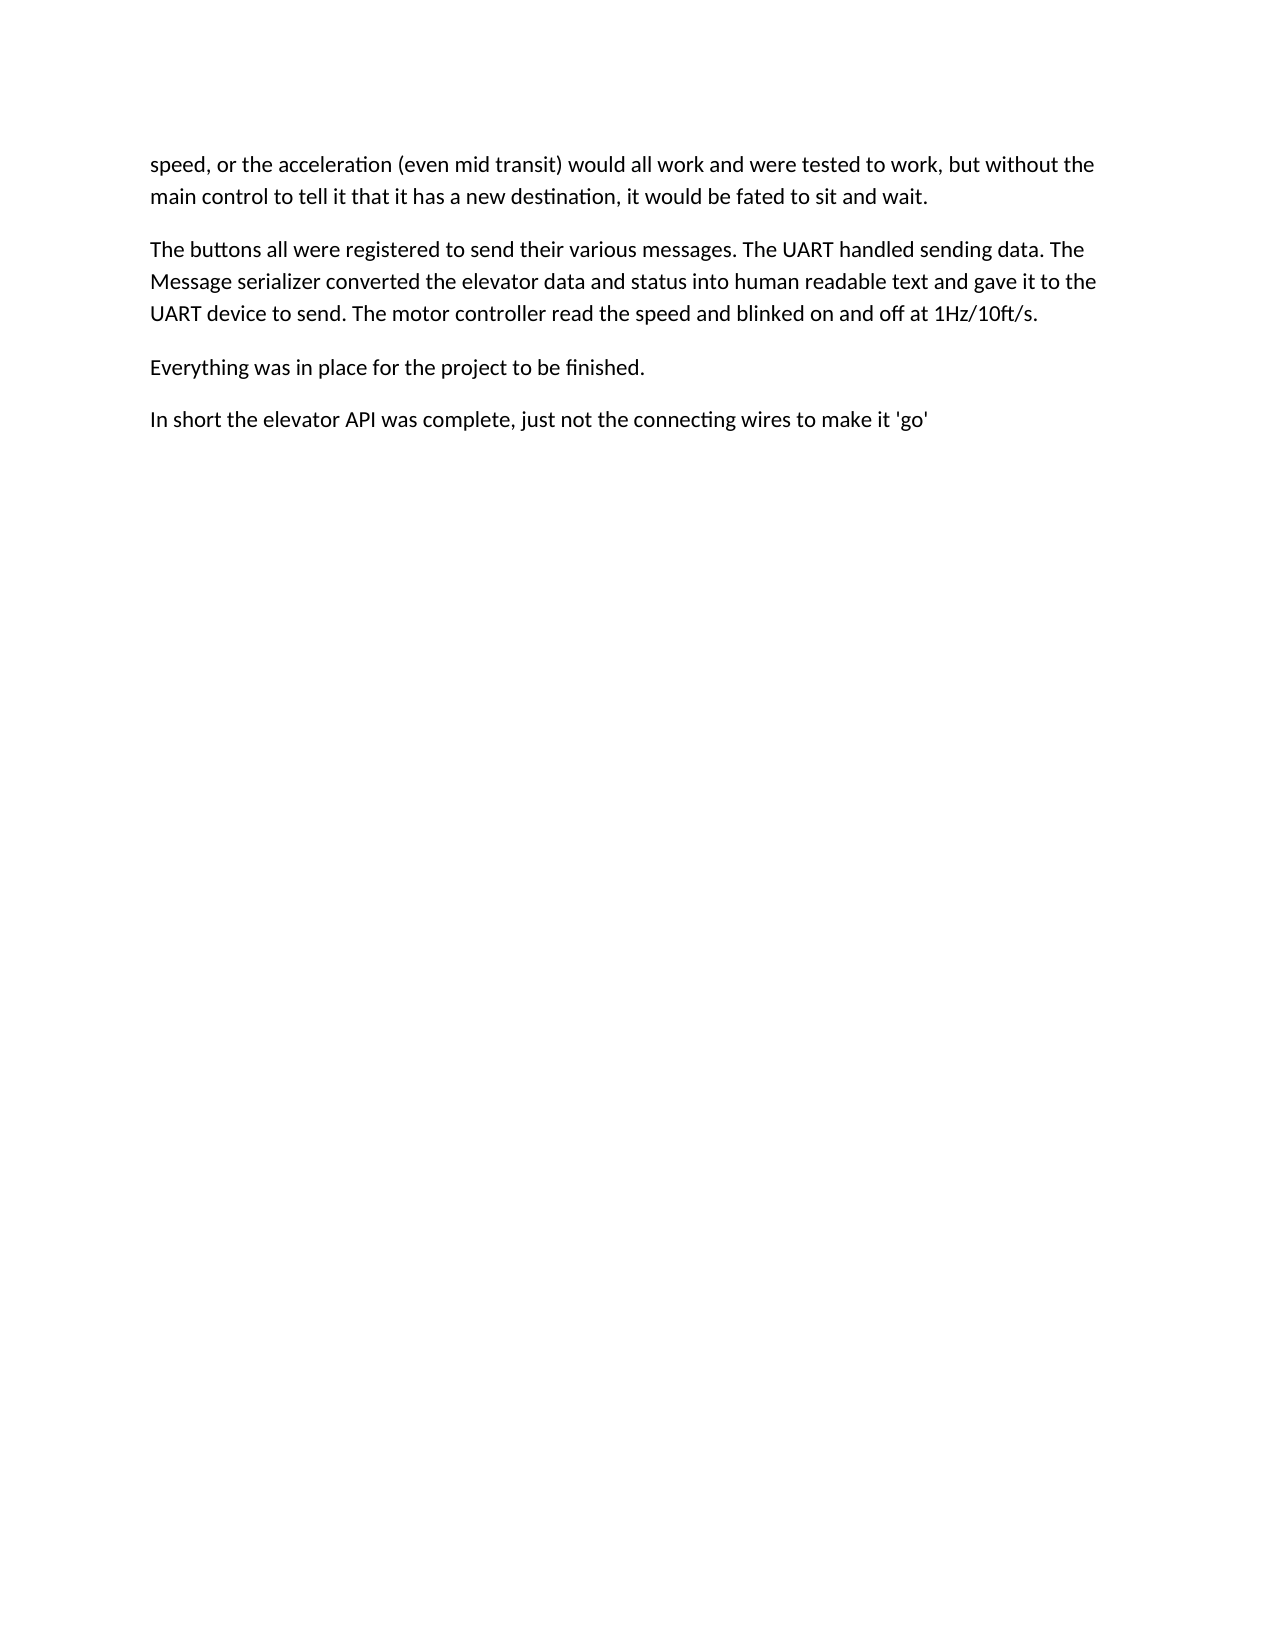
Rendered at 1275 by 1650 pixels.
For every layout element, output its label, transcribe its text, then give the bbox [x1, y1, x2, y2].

text In short the elevator API was complete, just not the connecting wires to make it 'go' [150, 406, 1125, 434]
text The buttons all were registered to send their various messages. The UART handled sending data. The Message serializer converted the elevator data and status into human readable text and gave it to the UART device to send. The motor controller read the speed and blinked on and off at 1Hz/10ft/s. [150, 235, 1125, 328]
text speed, or the acceleration (even mid transit) would all work and were tested to work, but without the main control to tell it that it has a new destination, it would be fated to sit and wait. [150, 150, 1125, 210]
text Everything was in place for the project to be finished. [150, 353, 1125, 381]
